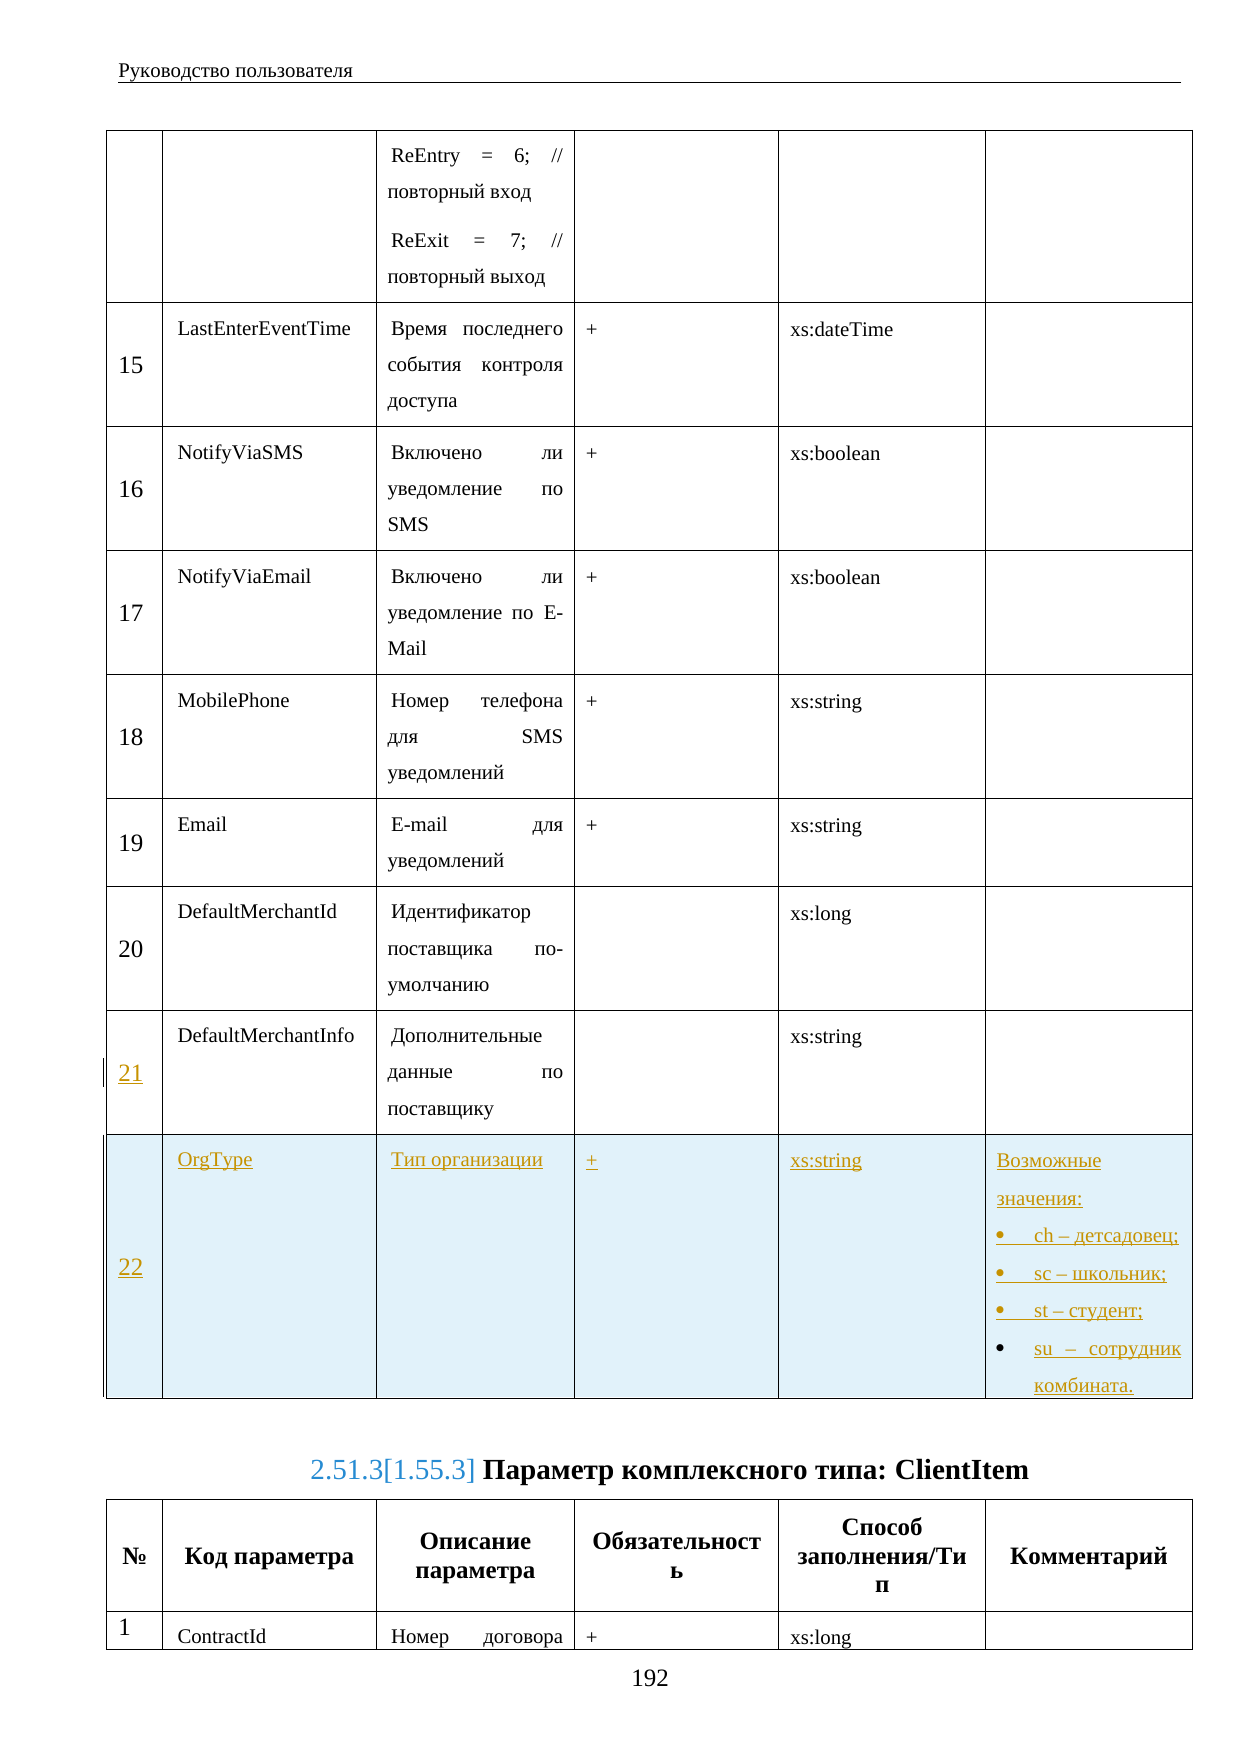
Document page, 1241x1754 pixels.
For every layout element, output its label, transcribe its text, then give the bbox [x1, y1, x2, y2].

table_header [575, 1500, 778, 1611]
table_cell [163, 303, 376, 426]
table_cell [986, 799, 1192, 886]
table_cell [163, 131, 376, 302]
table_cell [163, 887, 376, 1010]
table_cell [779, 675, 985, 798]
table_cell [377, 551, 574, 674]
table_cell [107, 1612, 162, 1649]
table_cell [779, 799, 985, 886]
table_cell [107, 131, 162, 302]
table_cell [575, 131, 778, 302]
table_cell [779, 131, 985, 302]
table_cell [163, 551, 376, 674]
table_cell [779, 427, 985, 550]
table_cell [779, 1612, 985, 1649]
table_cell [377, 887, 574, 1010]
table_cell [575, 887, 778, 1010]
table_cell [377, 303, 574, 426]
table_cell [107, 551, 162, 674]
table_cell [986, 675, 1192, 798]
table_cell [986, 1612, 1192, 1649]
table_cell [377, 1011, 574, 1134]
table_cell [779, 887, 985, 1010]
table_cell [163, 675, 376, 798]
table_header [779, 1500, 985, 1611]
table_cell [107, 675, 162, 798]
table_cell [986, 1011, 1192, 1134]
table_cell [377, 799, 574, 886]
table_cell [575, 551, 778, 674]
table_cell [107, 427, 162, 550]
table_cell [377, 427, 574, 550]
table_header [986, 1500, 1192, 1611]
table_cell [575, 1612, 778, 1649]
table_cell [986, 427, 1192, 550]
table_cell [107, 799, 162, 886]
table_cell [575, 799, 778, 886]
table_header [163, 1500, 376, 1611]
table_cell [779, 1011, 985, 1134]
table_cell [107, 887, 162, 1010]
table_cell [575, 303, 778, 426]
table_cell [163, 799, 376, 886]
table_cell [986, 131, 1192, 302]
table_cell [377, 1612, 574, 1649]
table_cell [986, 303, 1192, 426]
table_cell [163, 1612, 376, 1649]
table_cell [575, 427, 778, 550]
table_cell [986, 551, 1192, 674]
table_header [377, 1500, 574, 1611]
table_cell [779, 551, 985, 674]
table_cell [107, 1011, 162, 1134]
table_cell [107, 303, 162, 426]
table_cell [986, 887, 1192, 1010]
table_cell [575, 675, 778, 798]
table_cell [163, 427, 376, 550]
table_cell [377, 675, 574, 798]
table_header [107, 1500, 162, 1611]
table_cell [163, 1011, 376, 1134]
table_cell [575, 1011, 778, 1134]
subtitle Параметр комплексного типа: ClientItem [310, 1448, 1181, 1486]
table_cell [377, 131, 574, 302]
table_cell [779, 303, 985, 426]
